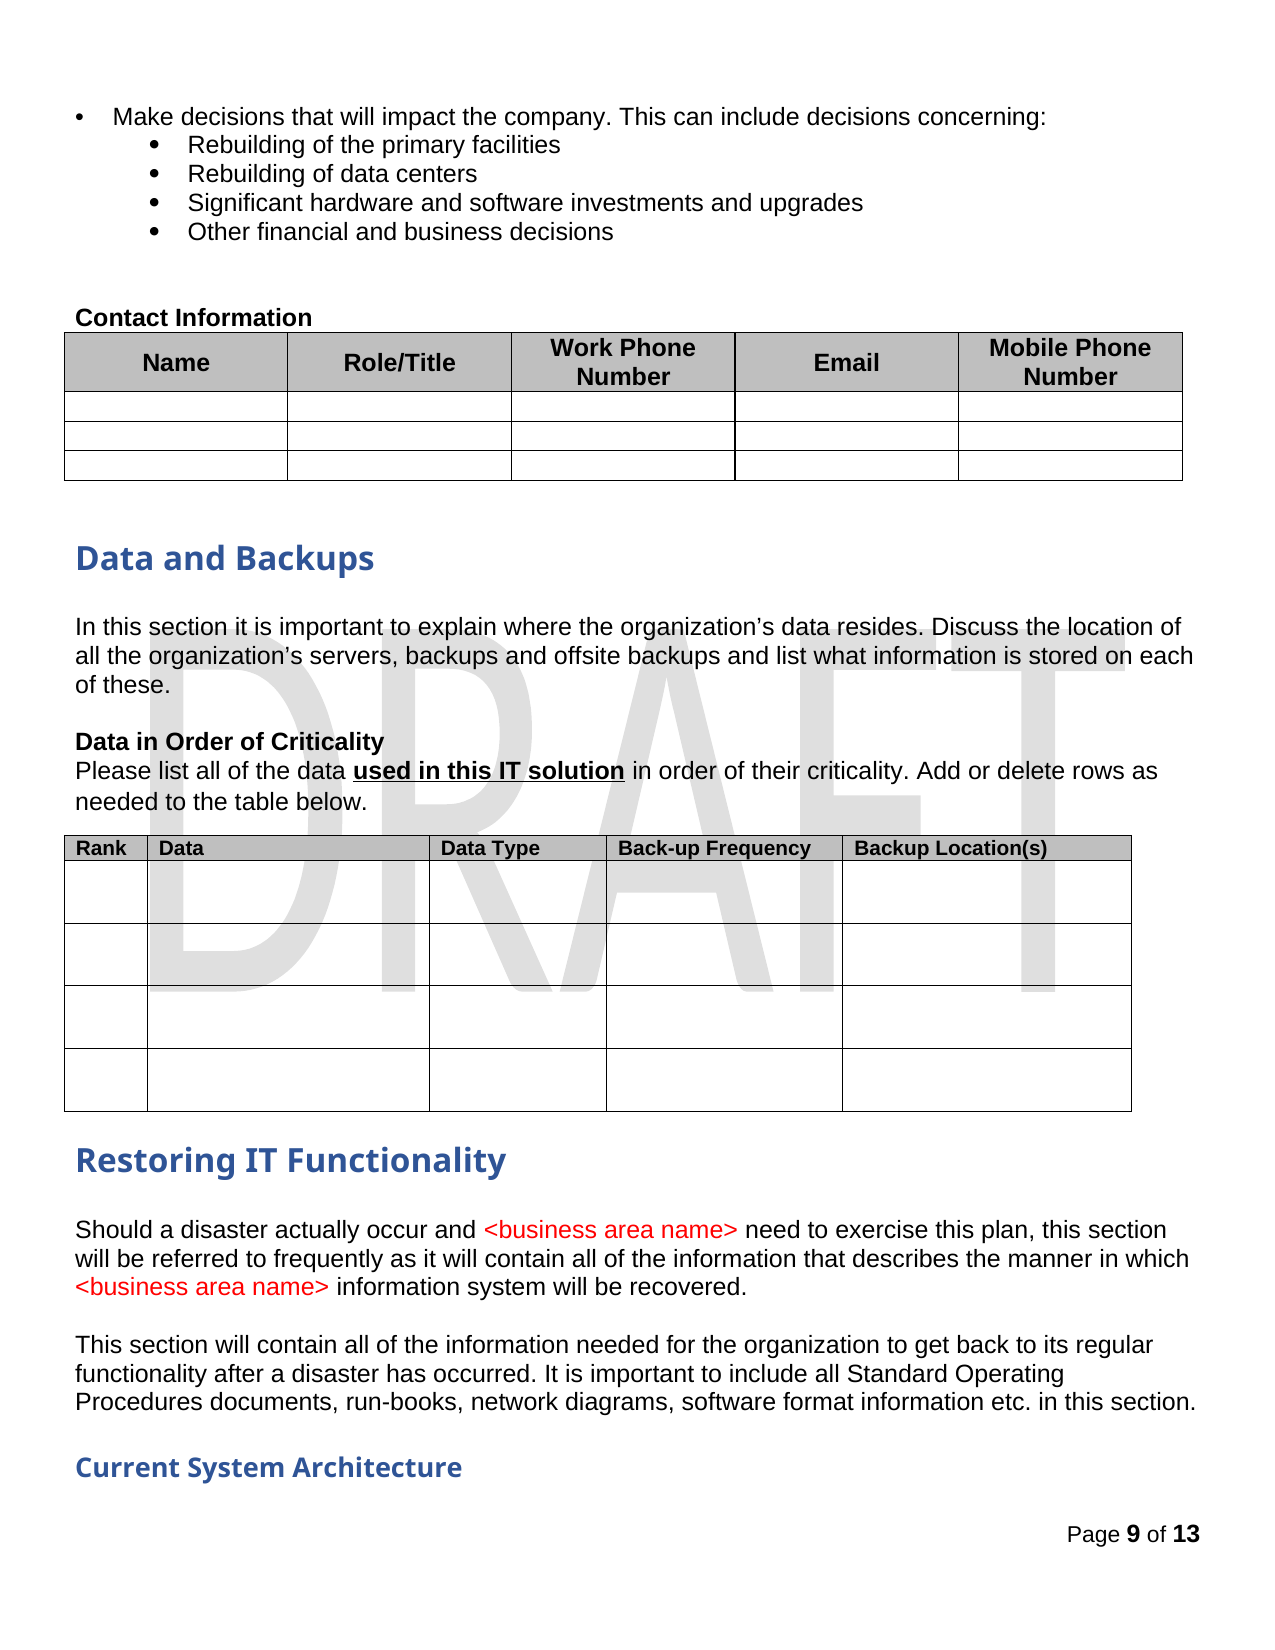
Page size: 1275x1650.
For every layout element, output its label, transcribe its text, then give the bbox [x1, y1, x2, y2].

table_header Data Type [430, 836, 606, 860]
table_cell [736, 392, 958, 421]
subtitle Current System Architecture [75, 1449, 1200, 1486]
table_cell [288, 392, 511, 421]
list Make decisions that will impact the company. This can include decisions concerning: [75, 102, 1200, 131]
table_cell [736, 451, 958, 480]
table_cell [959, 392, 1182, 421]
table_cell [65, 451, 287, 480]
table_cell [843, 924, 1131, 985]
table_header Rank [65, 836, 147, 860]
table_header Role/Title [288, 333, 511, 391]
table_cell [288, 451, 511, 480]
subtitle Restoring IT Functionality [75, 1137, 1200, 1182]
subtitle Data and Backups [75, 534, 1200, 580]
table_cell [843, 861, 1131, 923]
table_cell [607, 861, 842, 923]
table_cell [65, 924, 147, 985]
table_header Back-up Frequency [607, 836, 842, 860]
table_cell [65, 986, 147, 1048]
text Please list all of the data used in this IT solution in order of their criticality. Add or delete rows as needed to the table below. [75, 756, 1200, 816]
table_cell [607, 924, 842, 985]
text In this section it is important to explain where the organization’s data resides. Discuss the location of all the organization’s servers, backups and offsite backups and list what information is stored on each of these. [75, 612, 1200, 698]
table_cell [430, 986, 606, 1048]
table_header Name [65, 333, 287, 391]
table_cell [430, 924, 606, 985]
table_cell [148, 924, 429, 985]
list Significant hardware and software investments and upgrades [150, 188, 1200, 217]
table_cell [148, 986, 429, 1048]
table_cell [65, 422, 287, 450]
table_header Work Phone Number [512, 333, 734, 391]
table_header Data [148, 836, 429, 860]
table_header Email [736, 333, 958, 391]
table_cell [65, 392, 287, 421]
text Should a disaster actually occur and <business area name> need to exercise this plan, this section will be referred to frequently as it will contain all of the information that describes the manner in which <business area name> information system will be recovered. [75, 1215, 1200, 1301]
table_cell [65, 861, 147, 923]
text This section will contain all of the information needed for the organization to get back to its regular functionality after a disaster has occurred. It is important to include all Standard Operating Procedures documents, run-books, network diagrams, software format information etc. in this section. [75, 1330, 1200, 1416]
table_header Mobile Phone Number [959, 333, 1182, 391]
table_cell [512, 422, 734, 450]
list Rebuilding of the primary facilities [150, 131, 1200, 159]
table_cell [148, 861, 429, 923]
table_cell [512, 451, 734, 480]
table_cell [148, 1049, 429, 1111]
text Contact Information [75, 303, 1200, 332]
table_cell [843, 986, 1131, 1048]
list Other financial and business decisions [150, 217, 1200, 246]
table_header Backup Location(s) [843, 836, 1131, 860]
table_cell [736, 422, 958, 450]
table_cell [512, 392, 734, 421]
table_cell [607, 986, 842, 1048]
text Data in Order of Criticality [75, 727, 1200, 756]
table_cell [959, 422, 1182, 450]
table_cell [65, 1049, 147, 1111]
table_cell [607, 1049, 842, 1111]
list Rebuilding of data centers [150, 159, 1200, 188]
table_cell [959, 451, 1182, 480]
table_cell [843, 1049, 1131, 1111]
table_cell [430, 1049, 606, 1111]
table_cell [430, 861, 606, 923]
table_cell [288, 422, 511, 450]
